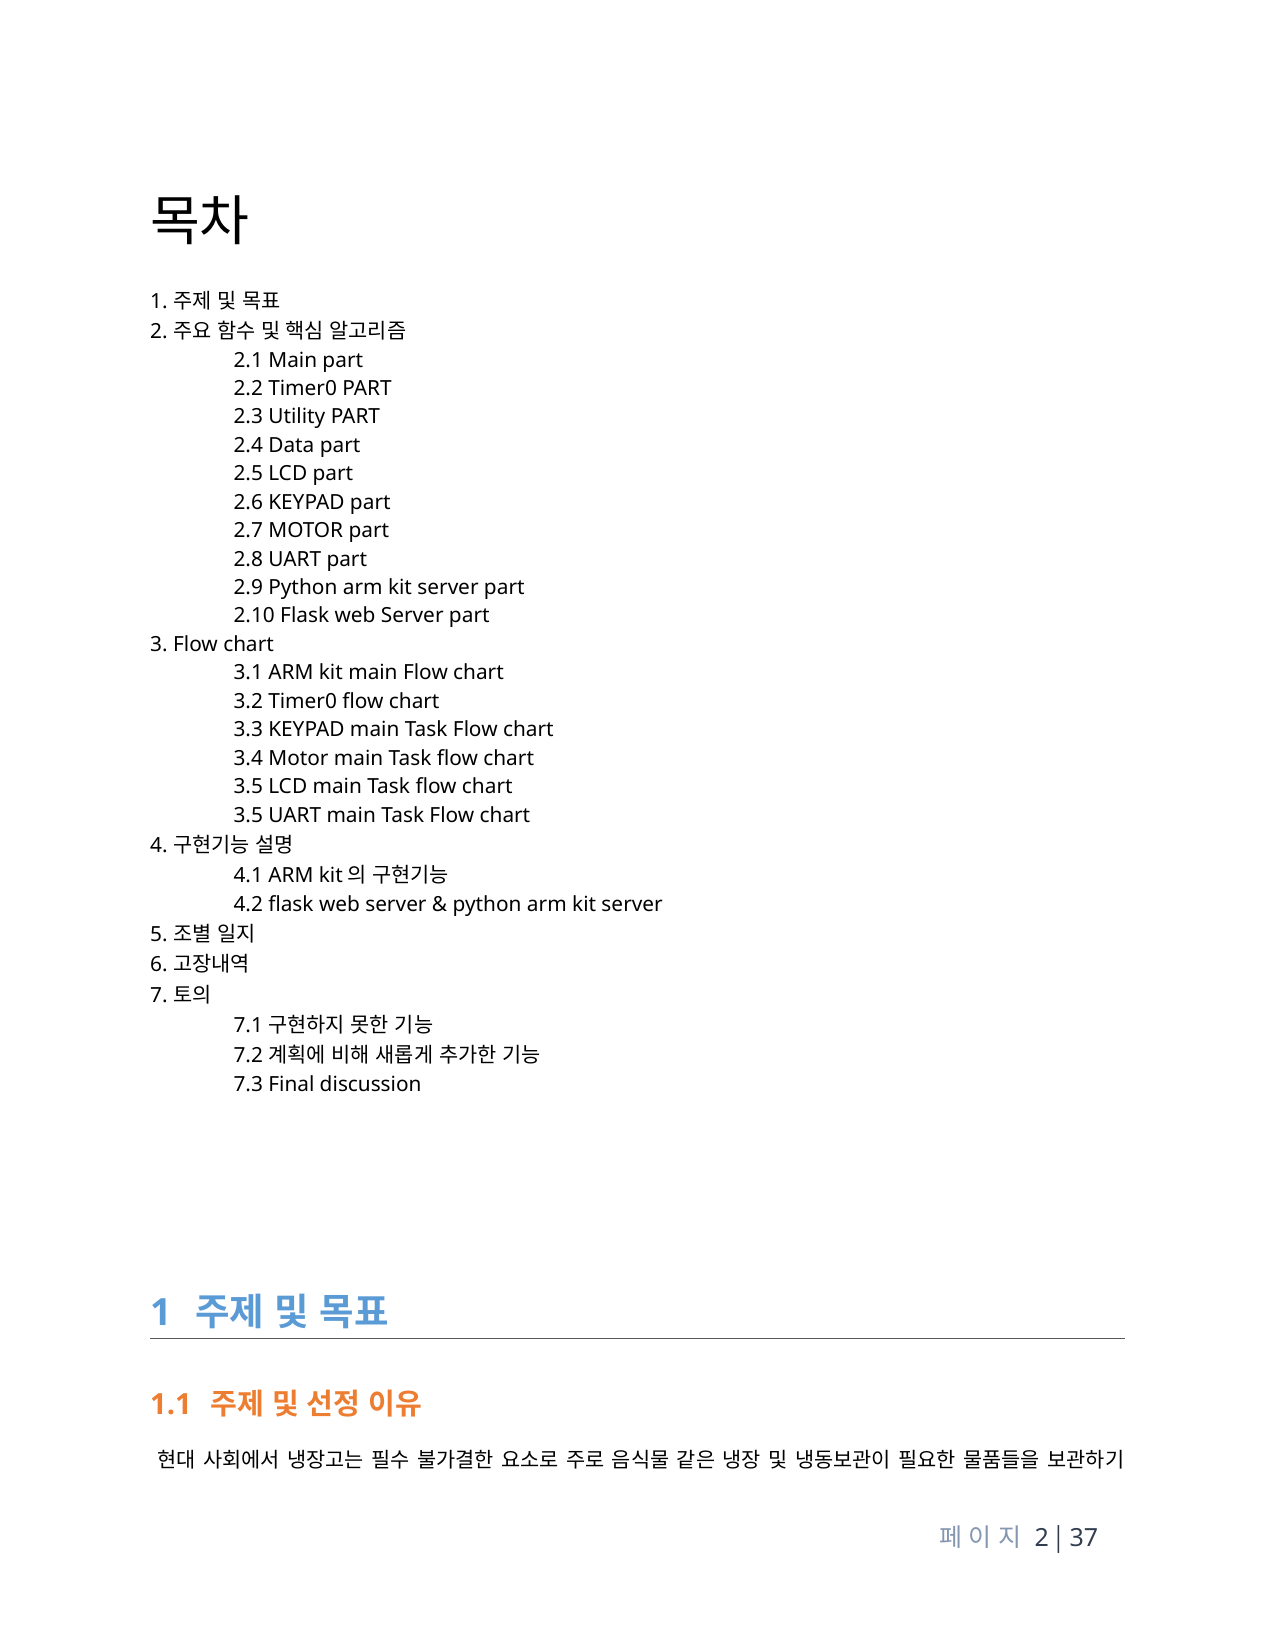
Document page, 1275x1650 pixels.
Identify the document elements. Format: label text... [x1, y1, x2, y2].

subtitle 주제 및 목표 [150, 1281, 1125, 1338]
text 3.4 Motor main Task flow chart [150, 743, 1125, 771]
text 2.6 KEYPAD part [150, 487, 1125, 515]
text 7.1 구현하지 못한 기능 [150, 1008, 1125, 1038]
text 2. 주요 함수 및 핵심 알고리즘 [150, 314, 1125, 345]
text 2.5 LCD part [150, 458, 1125, 487]
text 목차 [150, 177, 1125, 256]
text 3.1 ARM kit main Flow chart [150, 657, 1125, 686]
text 7. 토의 [150, 978, 1125, 1008]
text 4.2 flask web server & python arm kit server [150, 889, 1125, 917]
text 2.8 UART part [150, 544, 1125, 572]
text 2.10 Flask web Server part [150, 601, 1125, 629]
text 3.2 Timer0 flow chart [150, 686, 1125, 714]
text 7.3 Final discussion [150, 1069, 1125, 1097]
text 4.1 ARM kit의 구현기능 [150, 858, 1125, 889]
text 3.5 UART main Task Flow chart [150, 800, 1125, 828]
text 5. 조별 일지 [150, 917, 1125, 947]
subtitle 주제 및 선정 이유 [150, 1381, 1125, 1423]
text 2.1 Main part [150, 345, 1125, 373]
text 3. Flow chart [150, 629, 1125, 657]
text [150, 1443, 1125, 1473]
text 3.5 LCD main Task flow chart [150, 771, 1125, 800]
text 2.3 Utility PART [150, 402, 1125, 430]
text 4. 구현기능 설명 [150, 828, 1125, 858]
text 1. 주제 및 목표 [150, 284, 1125, 314]
text 7.2 계획에 비해 새롭게 추가한 기능 [150, 1038, 1125, 1069]
text 6. 고장내역 [150, 947, 1125, 978]
text 2.7 MOTOR part [150, 515, 1125, 544]
text 2.9 Python arm kit server part [150, 572, 1125, 601]
text 3.3 KEYPAD main Task Flow chart [150, 714, 1125, 743]
text 2.2 Timer0 PART [150, 373, 1125, 402]
text 2.4 Data part [150, 430, 1125, 458]
